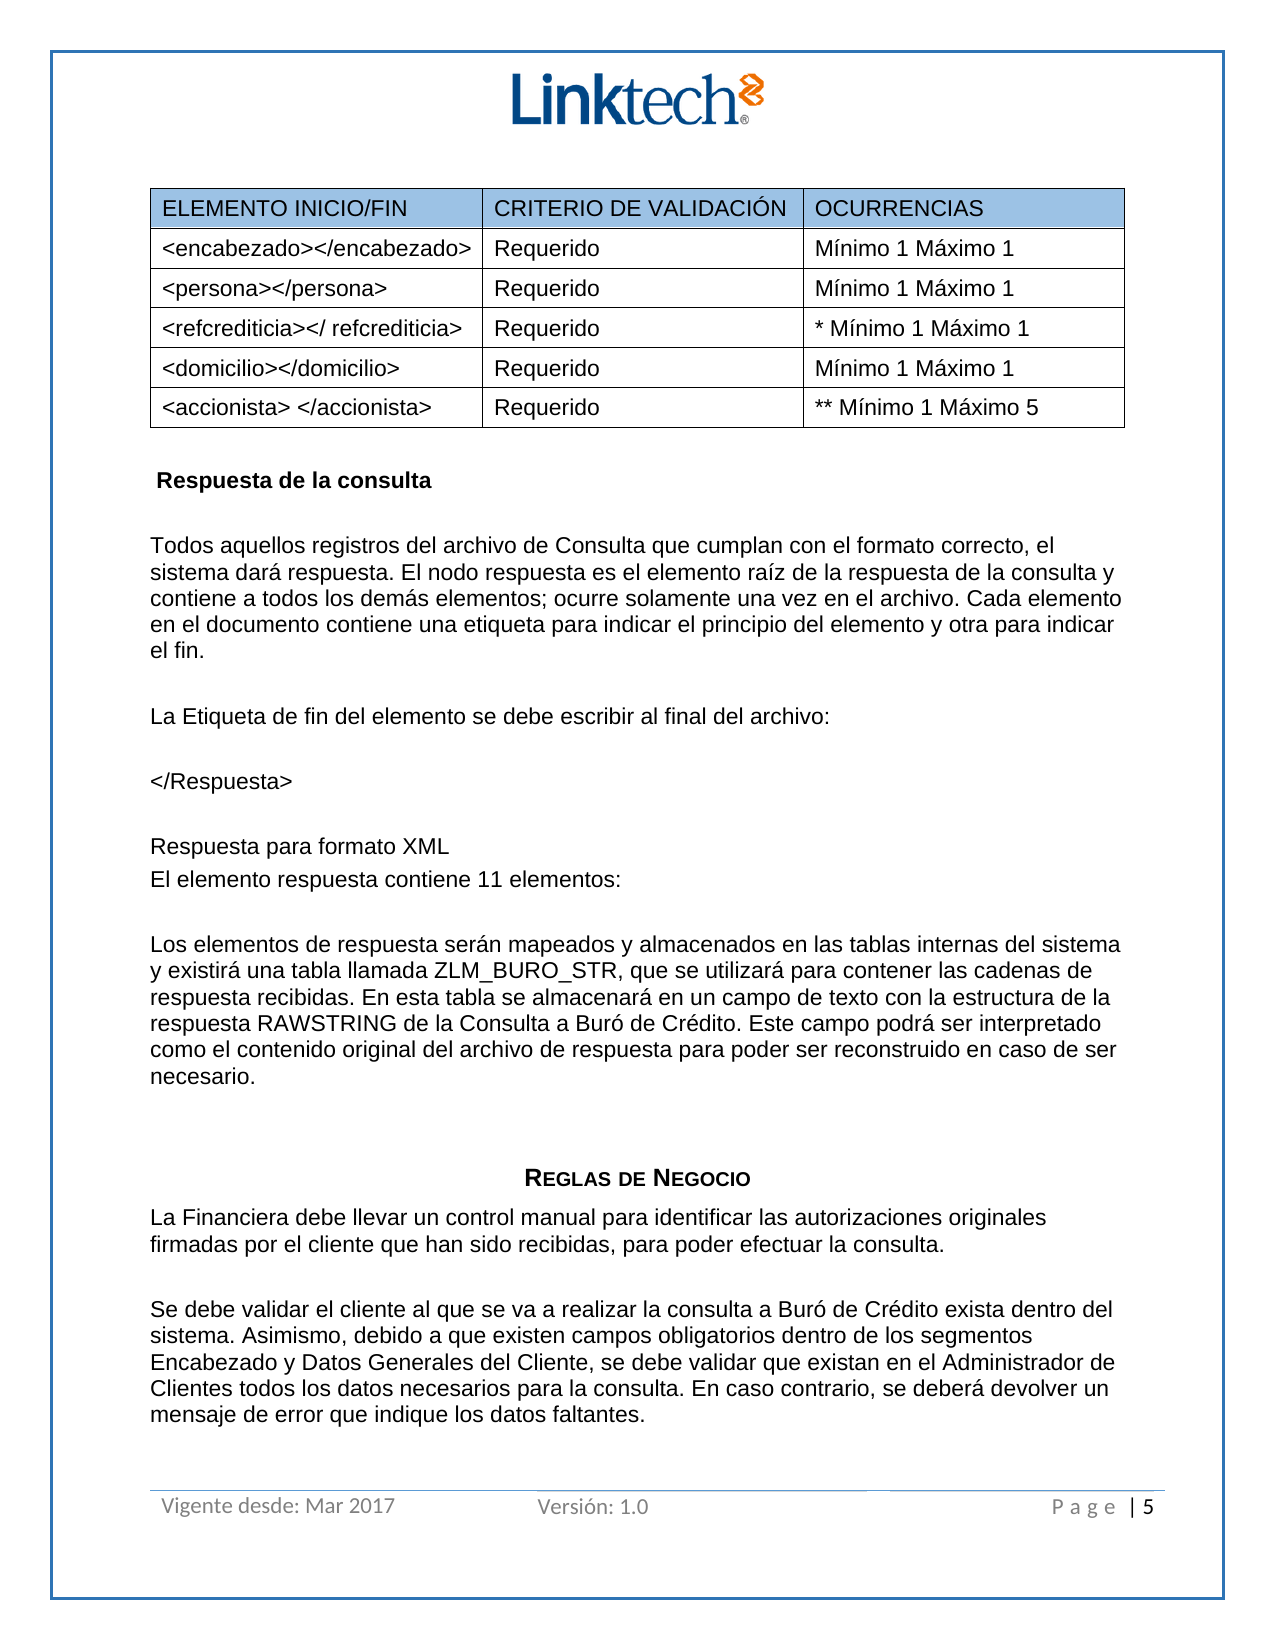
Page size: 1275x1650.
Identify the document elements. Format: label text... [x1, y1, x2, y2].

table_cell Mínimo 1 Máximo 1 [804, 269, 1124, 307]
table_cell Mínimo 1 Máximo 1 [804, 229, 1124, 267]
table_cell Requerido [483, 269, 803, 307]
table_cell * Mínimo 1 Máximo 1 [804, 308, 1124, 347]
text Los elementos de respuesta serán mapeados y almacenados en las tablas internas del sistema y existirá una tabla llamada ZLM_BURO_STR, que se utilizará para contener las cadenas de respuesta recibidas. En esta tabla se almacenará en un campo de texto con la estructura de la respuesta RAWSTRING de la Consulta a Buró de Crédito. Este campo podrá ser interpretado como el contenido original del archivo de respuesta para poder ser reconstruido en caso de ser necesario. [150, 931, 1125, 1089]
table_header CRITERIO DE VALIDACIÓN [483, 189, 803, 227]
table_cell Requerido [483, 348, 803, 387]
table_cell ** Mínimo 1 Máximo 5 [804, 388, 1124, 427]
text El elemento respuesta contiene 11 elementos: [150, 866, 1125, 892]
subtitle Reglas de Negocio [150, 1134, 1125, 1192]
table_cell <domicilio></domicilio> [151, 348, 482, 387]
table_cell <encabezado></encabezado> [151, 229, 482, 267]
table_cell Mínimo 1 Máximo 1 [804, 348, 1124, 387]
text Se debe validar el cliente al que se va a realizar la consulta a Buró de Crédito exista dentro del sistema. Asimismo, debido a que existen campos obligatorios dentro de los segmentos Encabezado y Datos Generales del Cliente, se debe validar que existan en el Administrador de Clientes todos los datos necesarios para la consulta. En caso contrario, se deberá devolver un mensaje de error que indique los datos faltantes. [150, 1296, 1125, 1427]
text Respuesta de la consulta [150, 467, 1125, 493]
text Respuesta para formato XML [150, 833, 1125, 859]
table_header ELEMENTO INICIO/FIN [151, 189, 482, 227]
table_cell <accionista> </accionista> [151, 388, 482, 427]
table_cell <persona></persona> [151, 269, 482, 307]
table_cell Requerido [483, 308, 803, 347]
picture [507, 67, 764, 127]
text </Respuesta> [150, 768, 1125, 794]
text Todos aquellos registros del archivo de Consulta que cumplan con el formato correcto, el sistema dará respuesta. El nodo respuesta es el elemento raíz de la respuesta de la consulta y contiene a todos los demás elementos; ocurre solamente una vez en el archivo. Cada elemento en el documento contiene una etiqueta para indicar el principio del elemento y otra para indicar el fin. [150, 532, 1125, 664]
text La Etiqueta de fin del elemento se debe escribir al final del archivo: [150, 703, 1125, 729]
table_cell <refcrediticia></ refcrediticia> [151, 308, 482, 347]
table_header OCURRENCIAS [804, 189, 1124, 227]
table_cell Requerido [483, 229, 803, 267]
table_cell Requerido [483, 388, 803, 427]
text La Financiera debe llevar un control manual para identificar las autorizaciones originales firmadas por el cliente que han sido recibidas, para poder efectuar la consulta. [150, 1204, 1125, 1257]
